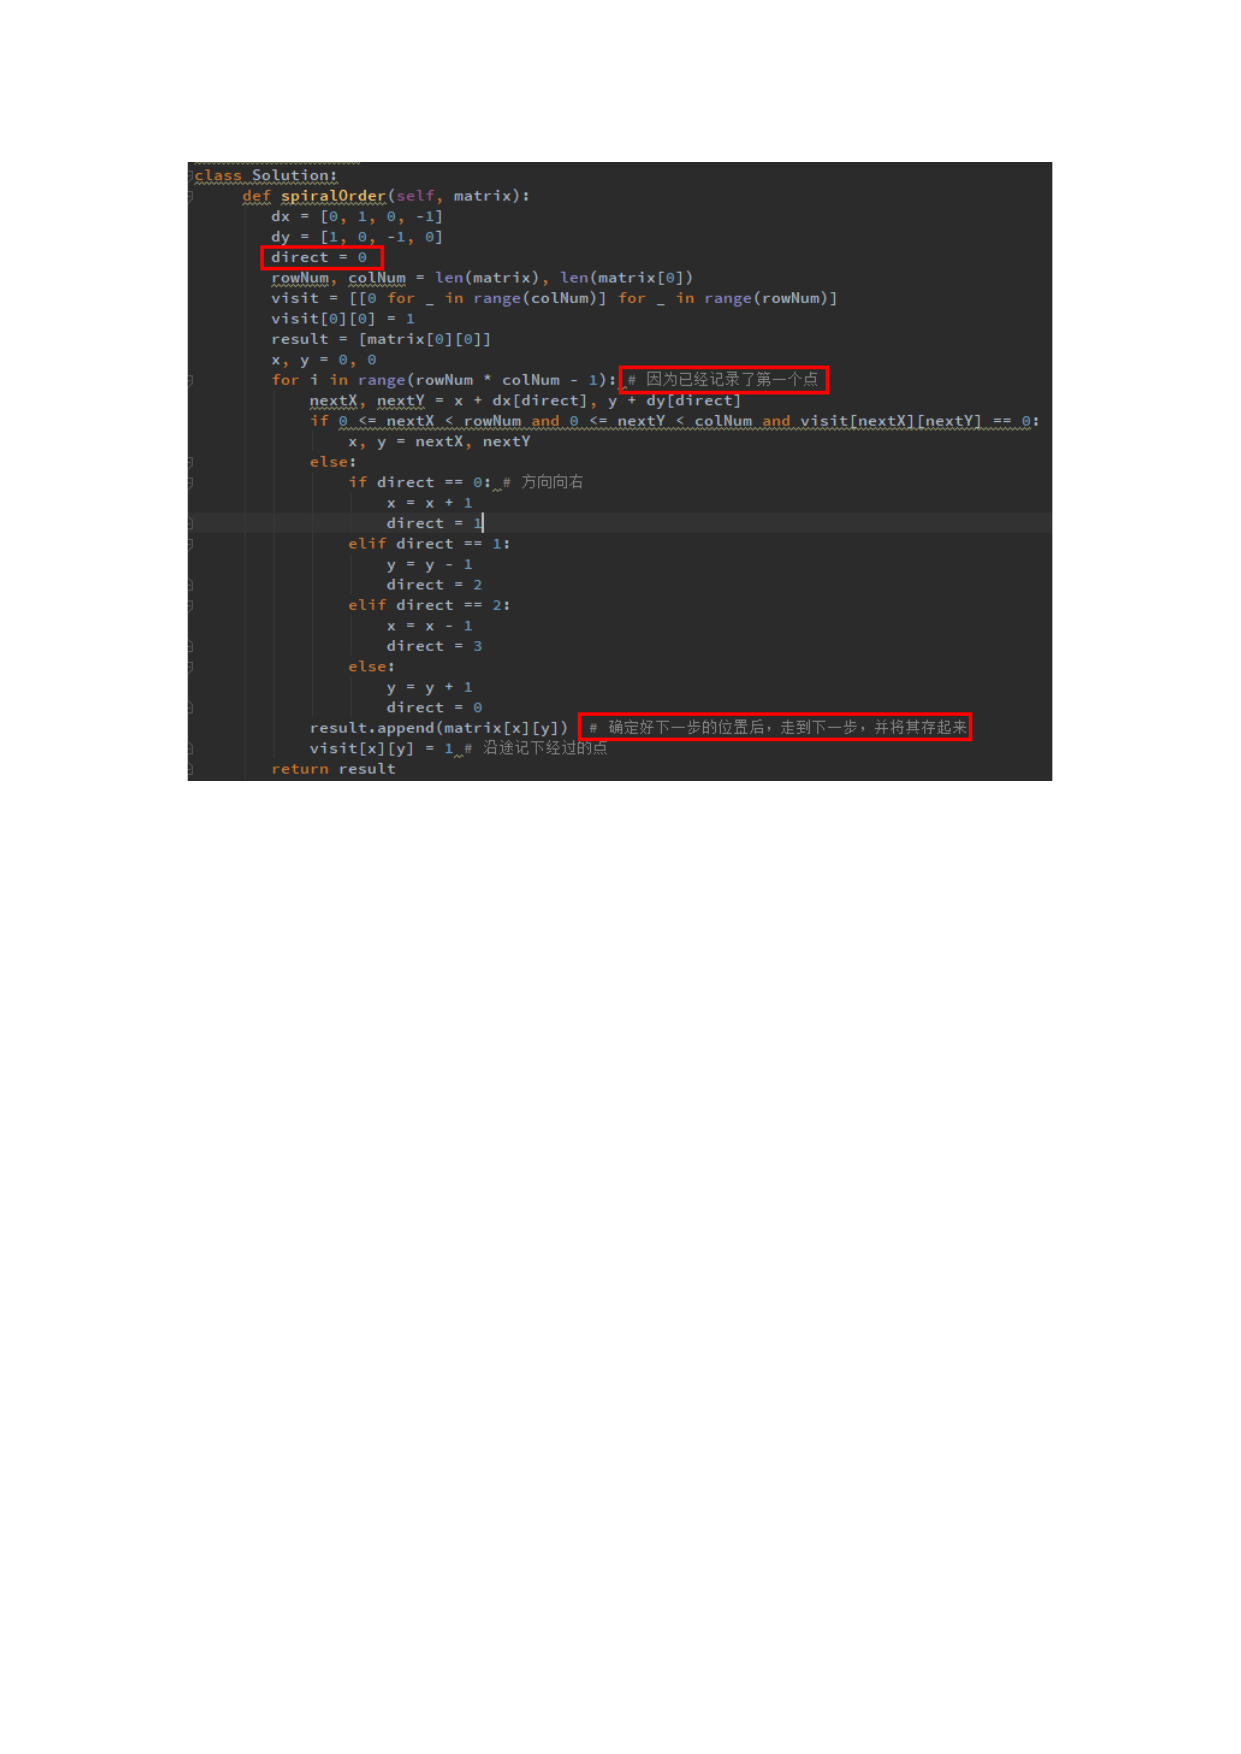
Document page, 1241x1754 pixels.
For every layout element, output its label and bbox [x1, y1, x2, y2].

picture [187, 162, 1053, 781]
